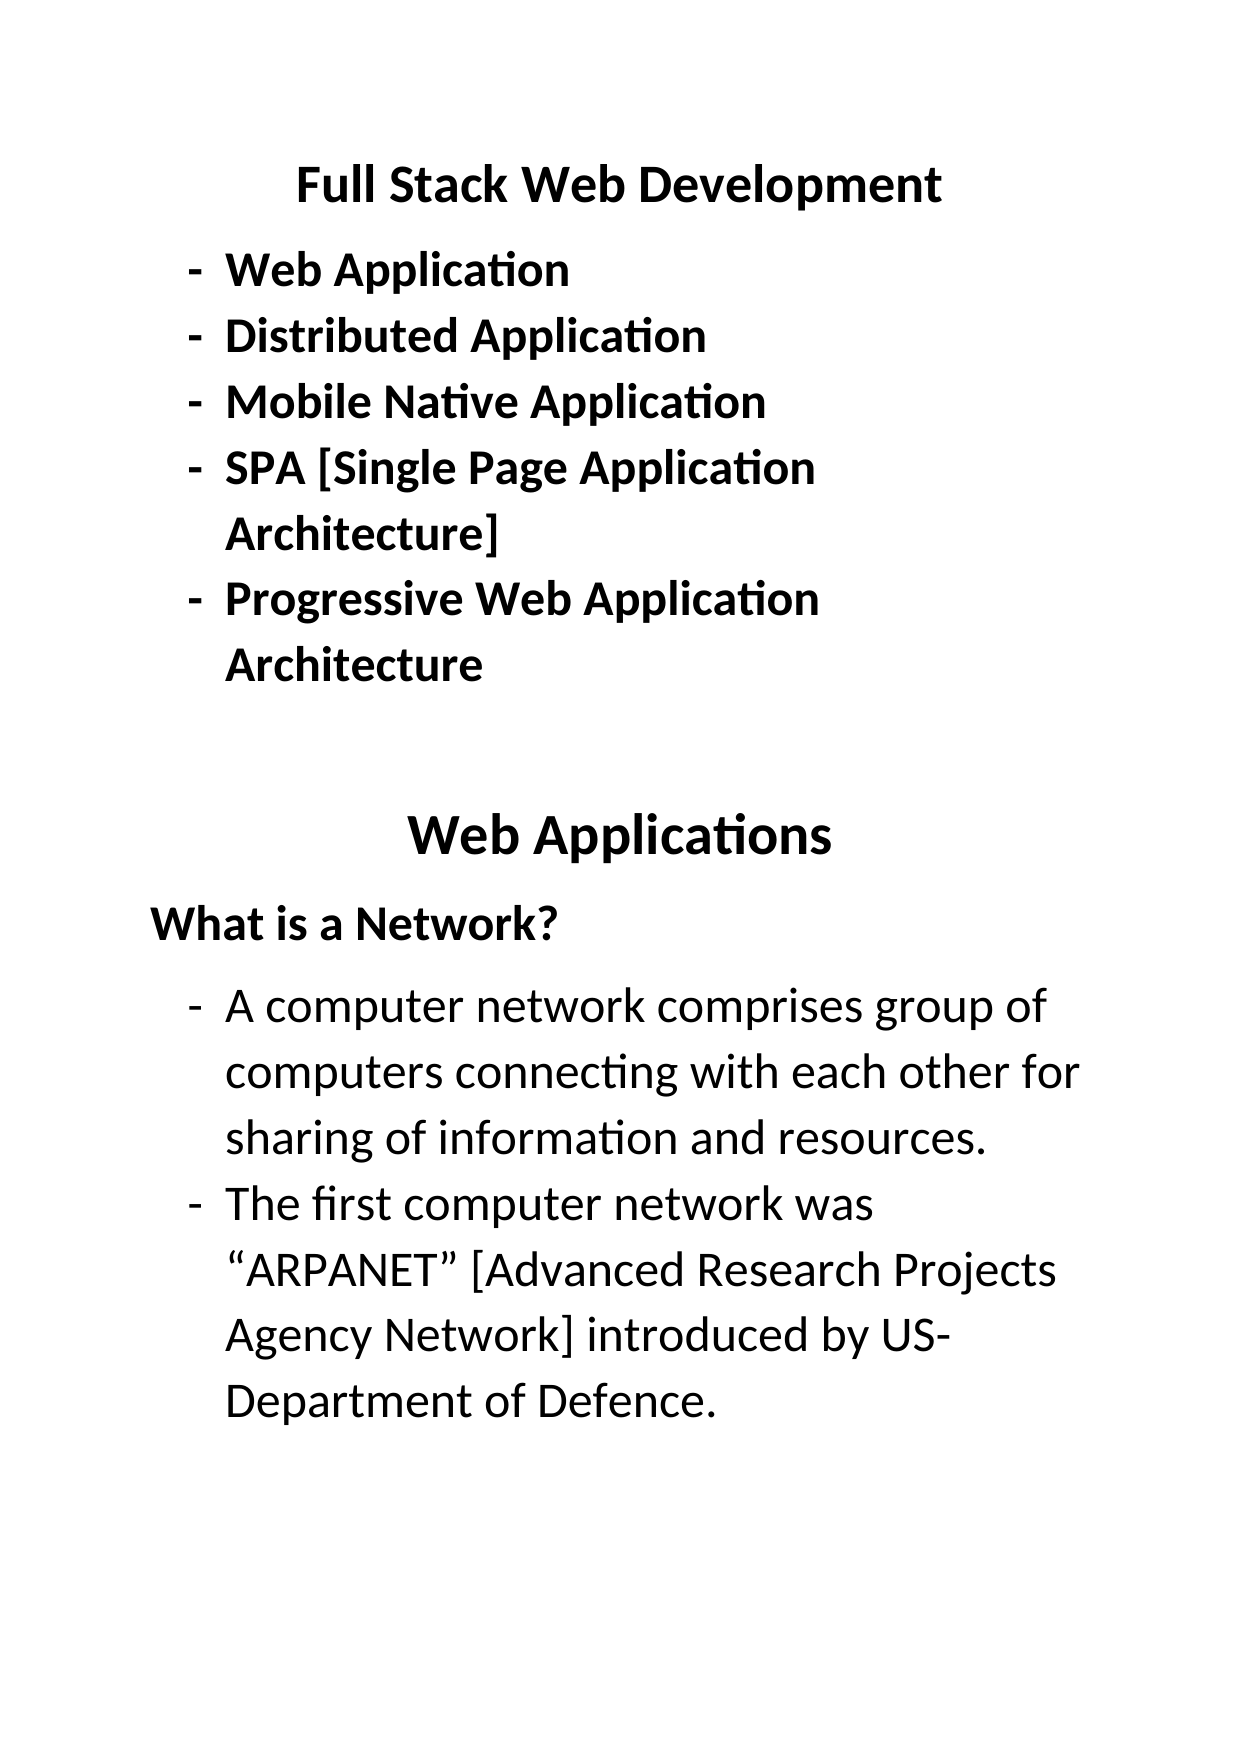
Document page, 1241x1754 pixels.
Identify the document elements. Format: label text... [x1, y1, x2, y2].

list Progressive Web Application Architecture [187, 567, 1090, 694]
text Full Stack Web Development [150, 150, 1090, 216]
list SPA [Single Page Application Architecture] [187, 436, 1090, 562]
list Web Application [187, 238, 1090, 299]
text What is a Network? [150, 892, 1090, 953]
list The first computer network was “ARPANET” [Advanced Research Projects Agency Network] introduced by US-Department of Defence. [187, 1172, 1090, 1430]
text Web Applications [150, 798, 1090, 869]
list Distributed Application [187, 304, 1090, 365]
list A computer network comprises group of computers connecting with each other for sharing of information and resources. [187, 974, 1090, 1167]
list Mobile Native Application [187, 370, 1090, 431]
